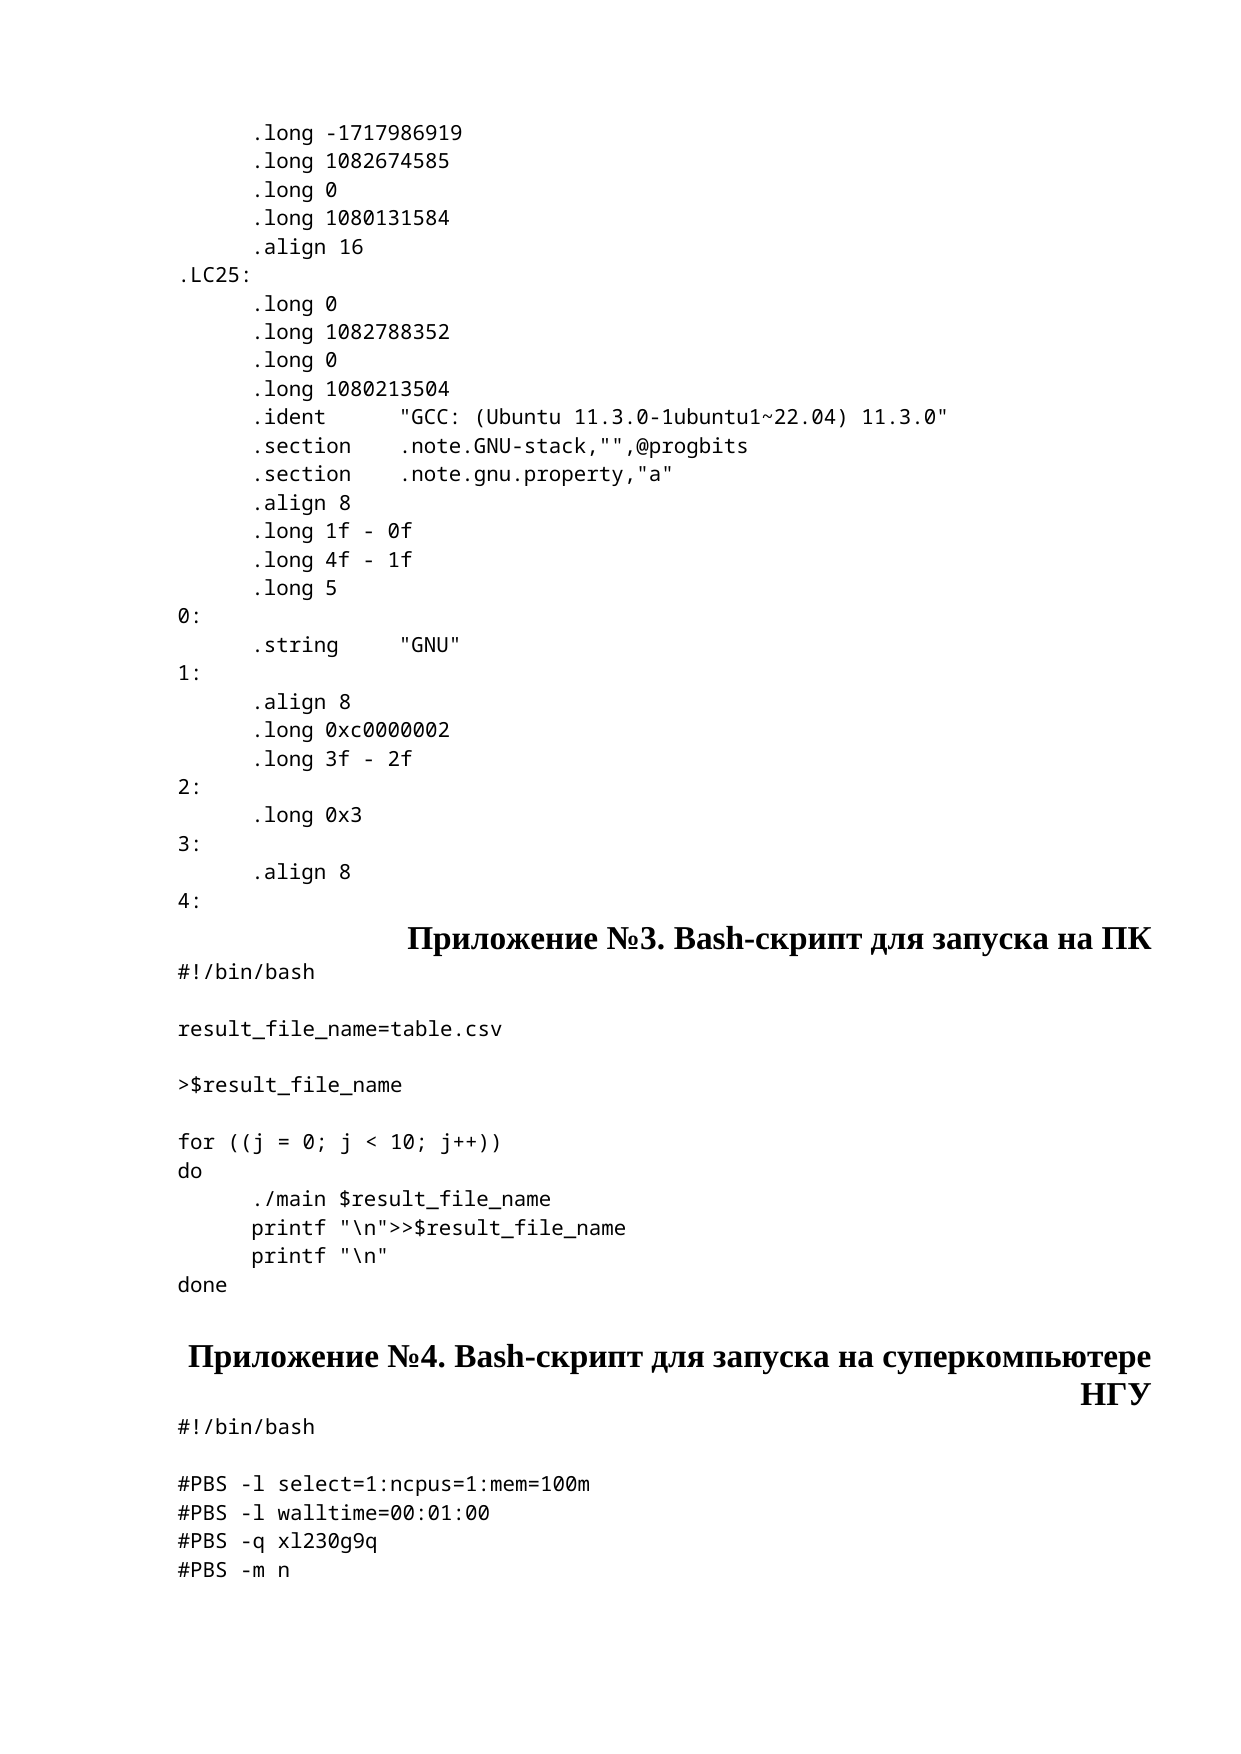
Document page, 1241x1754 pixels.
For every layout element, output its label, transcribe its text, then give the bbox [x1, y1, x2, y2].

text #!/bin/bash [177, 1412, 1152, 1441]
text .section .note.GNU-stack,"",@progbits [177, 431, 1152, 459]
text .ident "GCC: (Ubuntu 11.3.0-1ubuntu1~22.04) 11.3.0" [177, 402, 1152, 431]
text .long 0 [177, 289, 1152, 317]
text ./main $result_file_name [177, 1184, 1152, 1213]
text 2: [177, 772, 1152, 801]
text .string "GNU" [177, 630, 1152, 658]
text #PBS -l walltime=00:01:00 [177, 1498, 1152, 1526]
text .align 8 [177, 488, 1152, 516]
text #PBS -l select=1:ncpus=1:mem=100m [177, 1469, 1152, 1498]
text for ((j = 0; j < 10; j++)) [177, 1127, 1152, 1156]
text .long 3f - 2f [177, 744, 1152, 772]
text .align 8 [177, 687, 1152, 715]
text .long 1082674585 [177, 147, 1152, 175]
text .long 1080213504 [177, 374, 1152, 402]
text .long 5 [177, 573, 1152, 602]
text .align 16 [177, 232, 1152, 260]
text .align 8 [177, 857, 1152, 886]
text #PBS -q xl230g9q [177, 1526, 1152, 1555]
text 3: [177, 829, 1152, 857]
text >$result_file_name [177, 1071, 1152, 1099]
text .long 1082788352 [177, 317, 1152, 346]
text .long 0xc0000002 [177, 715, 1152, 744]
subtitle Приложение №4. Bash-скрипт для запуска на суперкомпьютере НГУ [177, 1336, 1152, 1412]
subtitle Приложение №3. Bash-скрипт для запуска на ПК [177, 918, 1152, 957]
text .long 0 [177, 175, 1152, 203]
text 0: [177, 602, 1152, 630]
text .section .note.gnu.property,"a" [177, 459, 1152, 488]
text printf "\n" [177, 1241, 1152, 1270]
text .long -1717986919 [177, 118, 1152, 147]
text .LC25: [177, 260, 1152, 289]
text do [177, 1156, 1152, 1184]
text printf "\n">>$result_file_name [177, 1213, 1152, 1241]
text .long 4f - 1f [177, 545, 1152, 573]
text #PBS -m n [177, 1555, 1152, 1583]
text .long 1080131584 [177, 203, 1152, 232]
text result_file_name=table.csv [177, 1014, 1152, 1042]
text done [177, 1270, 1152, 1298]
text 4: [177, 886, 1152, 914]
text .long 0 [177, 346, 1152, 374]
text .long 1f - 0f [177, 516, 1152, 545]
text .long 0x3 [177, 801, 1152, 829]
text 1: [177, 658, 1152, 687]
text #!/bin/bash [177, 957, 1152, 985]
